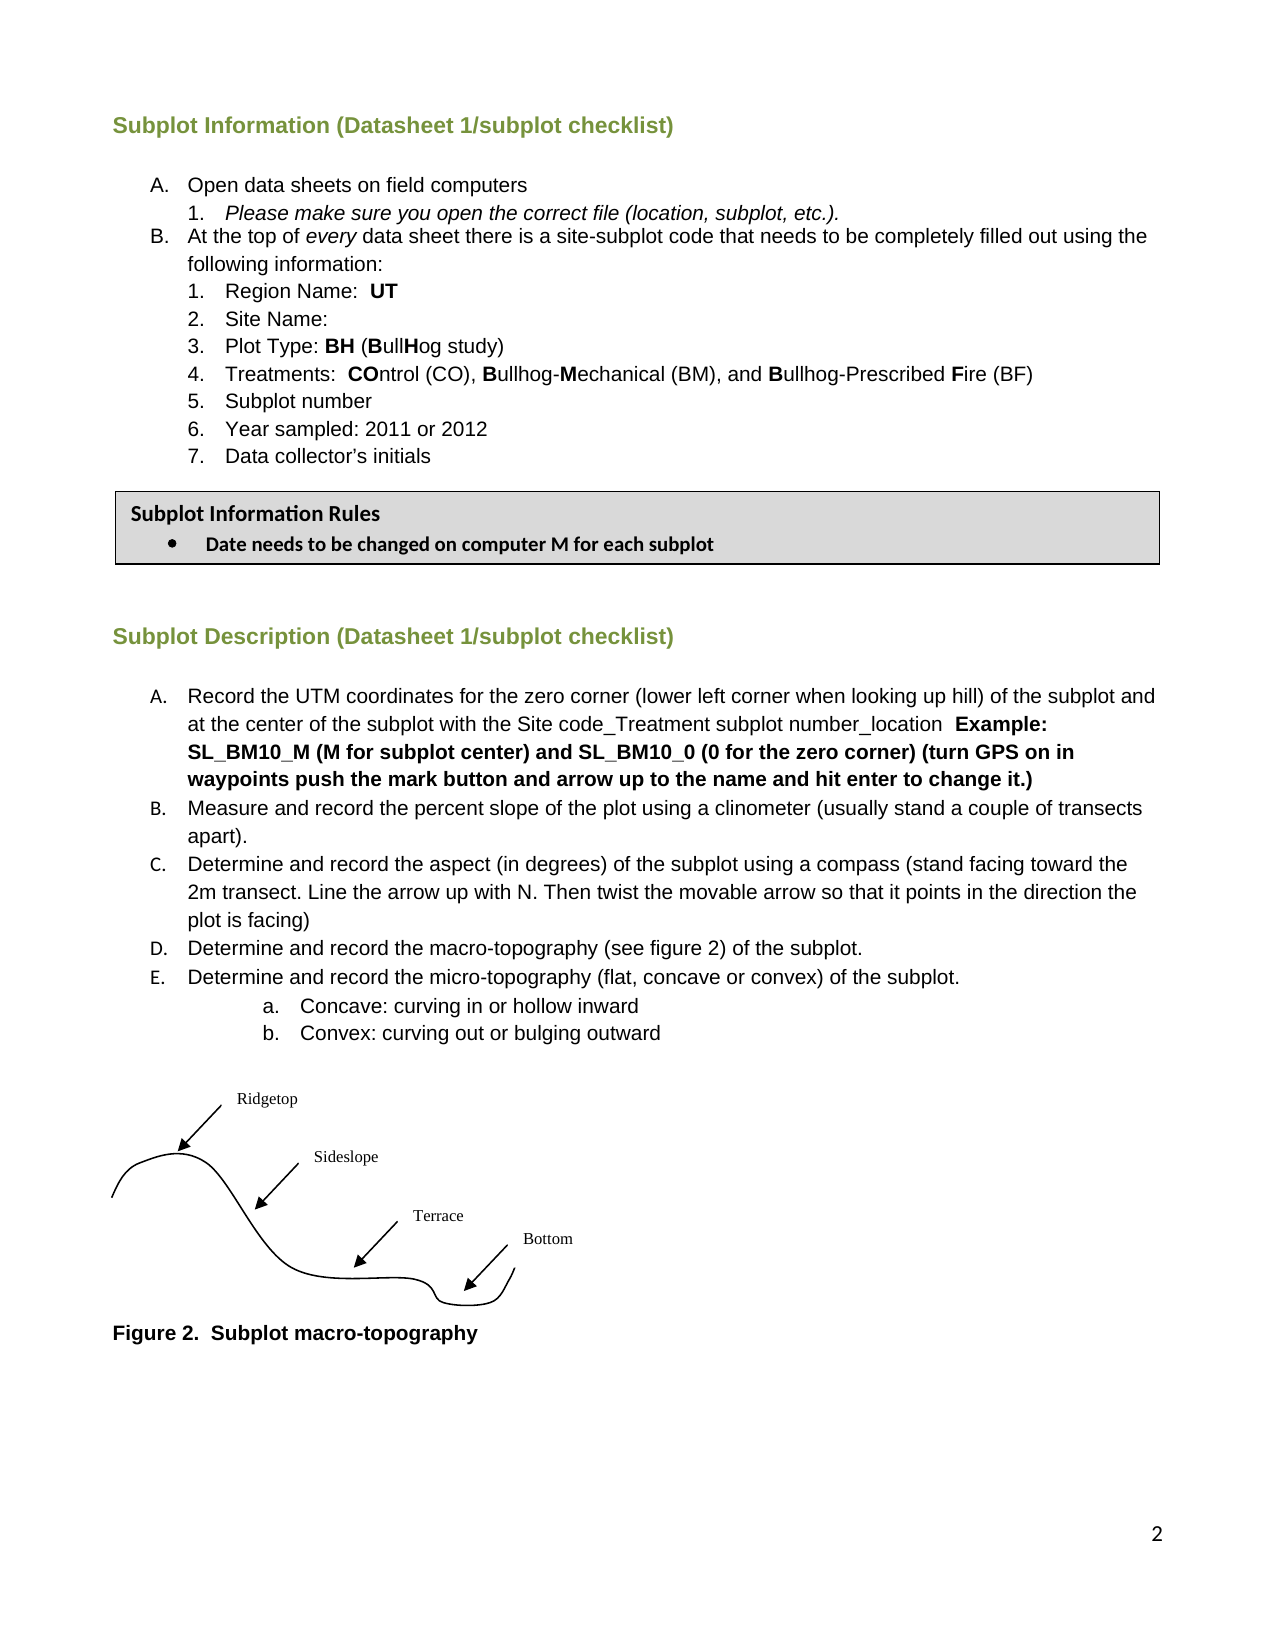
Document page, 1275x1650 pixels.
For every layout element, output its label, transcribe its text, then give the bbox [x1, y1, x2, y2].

list Determine and record the macro-topography (see figure 2) of the subplot. [150, 935, 1162, 961]
list Data collector’s initials [187, 444, 1162, 468]
text Figure 2. Subplot macro-topography [112, 1320, 1162, 1344]
list Year sampled: 2011 or 2012 [187, 417, 1162, 441]
text Subplot Information (Datasheet 1/subplot checklist) [112, 112, 1162, 139]
list Subplot number [187, 389, 1162, 413]
list Site Name: [187, 307, 1162, 331]
list Concave: curving in or hollow inward [262, 993, 1162, 1017]
list Region Name: UT [187, 279, 1162, 303]
list Treatments: COntrol (CO), Bullhog-Mechanical (BM), and Bullhog-Prescribed Fire (BF) [187, 362, 1162, 386]
list Plot Type: BH (BullHog study) [187, 334, 1162, 358]
text Subplot Description (Datasheet 1/subplot checklist) [112, 623, 1162, 649]
list Measure and record the percent slope of the plot using a clinometer (usually stand a couple of transects apart). [150, 795, 1162, 848]
list Convex: curving out or bulging outward [262, 1021, 1162, 1045]
list Determine and record the aspect (in degrees) of the subplot using a compass (stand facing toward the 2m transect. Line the arrow up with N. Then twist the movable arrow so that it points in the direction the plot is facing) [150, 851, 1162, 932]
list Record the UTM coordinates for the zero corner (lower left corner when looking up hill) of the subplot and at the center of the subplot with the Site code_Treatment subplot number_location Example: SL_BM10_M (M for subplot center) and SL_BM10_0 (0 for the zero corner) (turn GPS on in waypoints push the mark button and arrow up to the name and hit enter to change it.) [150, 683, 1162, 791]
list Please make sure you open the correct file (location, subplot, etc.). [187, 200, 1162, 224]
list At the top of every data sheet there is a site-subplot code that needs to be completely filled out using the following information: [150, 224, 1162, 276]
list Open data sheets on field computers [150, 173, 1162, 197]
list Determine and record the micro-topography (flat, concave or convex) of the subplot. [150, 964, 1162, 990]
